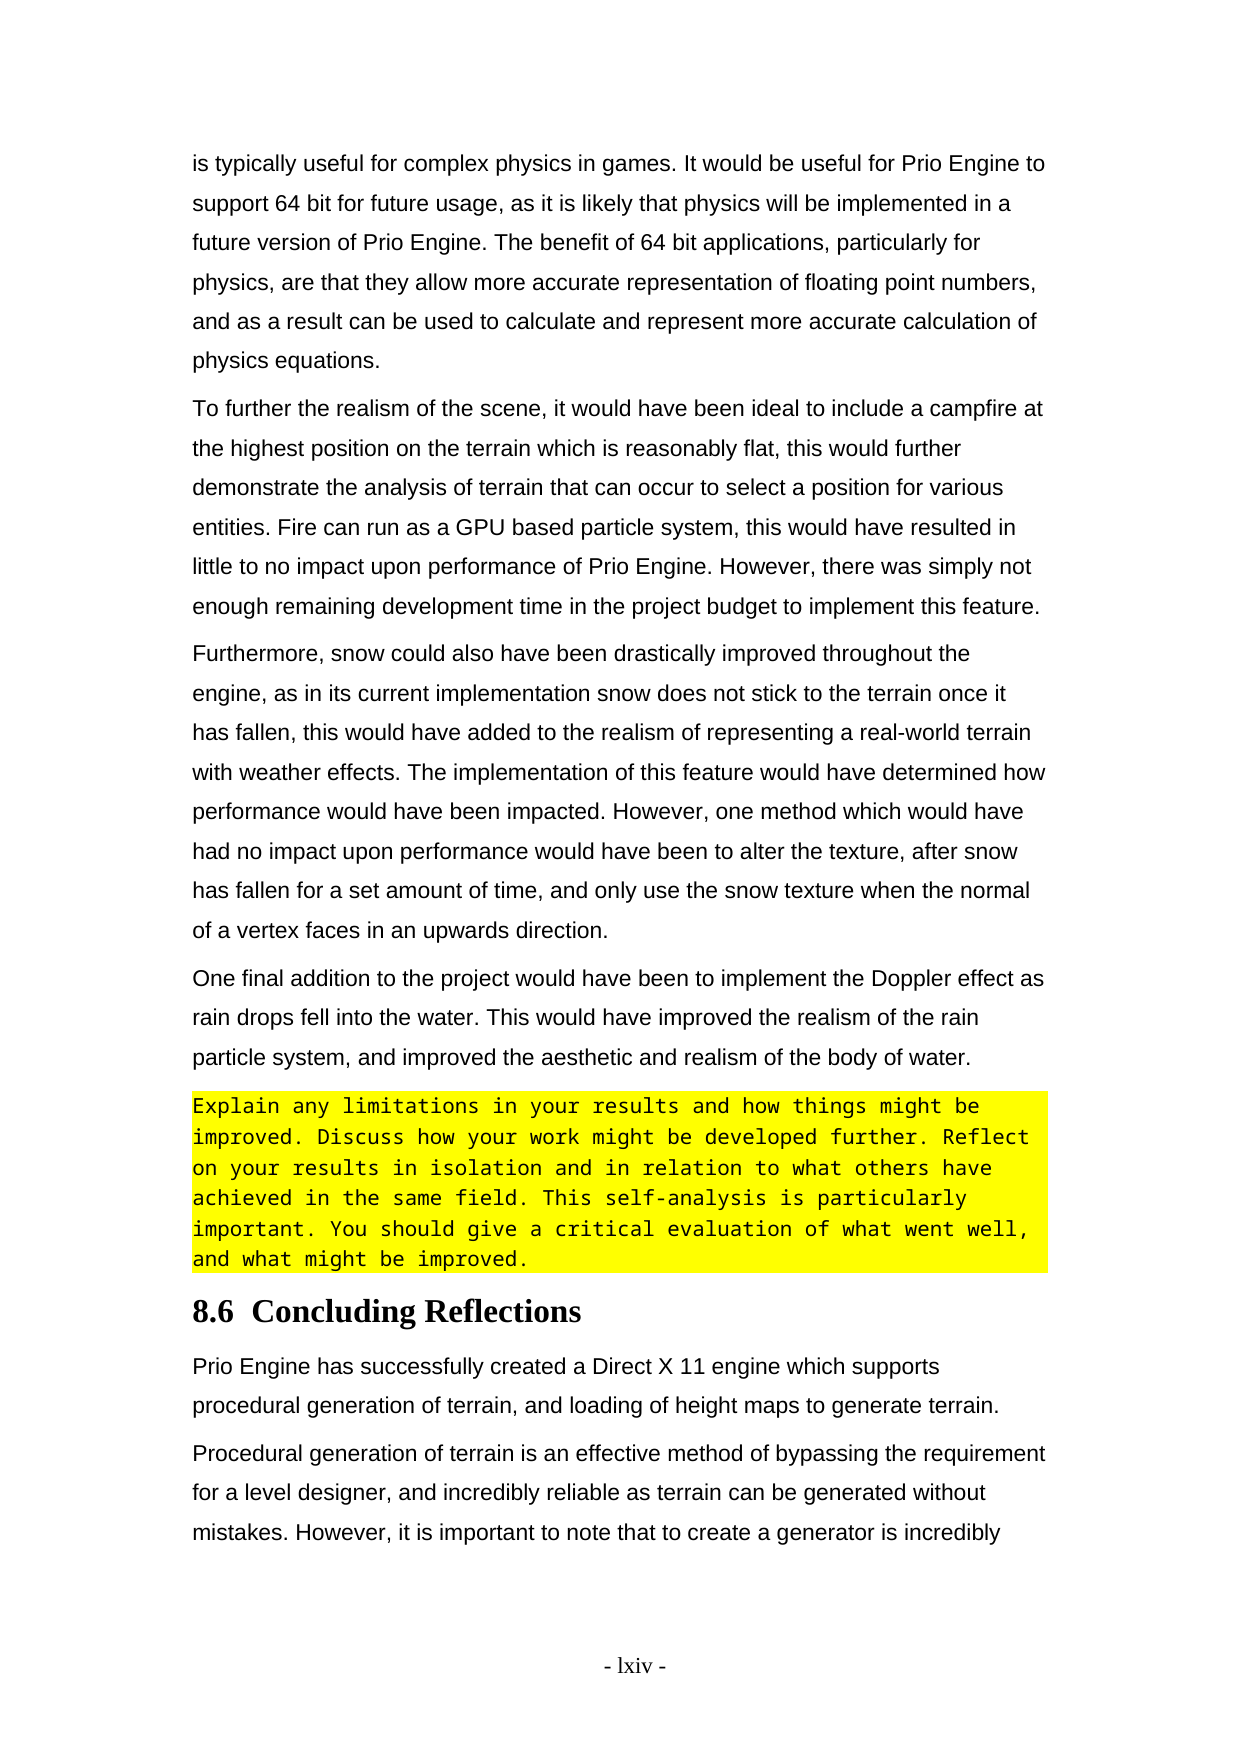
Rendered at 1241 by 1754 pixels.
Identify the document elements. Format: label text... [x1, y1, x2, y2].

text Furthermore, snow could also have been drastically improved throughout the engine, as in its current implementation snow does not stick to the terrain once it has fallen, this would have added to the realism of representing a real-world terrain with weather effects. The implementation of this feature would have determined how performance would have been impacted. However, one method which would have had no impact upon performance would have been to alter the texture, after snow has fallen for a set amount of time, and only use the snow texture when the normal of a vertex faces in an upwards direction. [192, 640, 1048, 943]
text Prio Engine has successfully created a Direct X 11 engine which supports procedural generation of terrain, and loading of height maps to generate terrain. [192, 1353, 1048, 1418]
text One final addition to the project would have been to implement the Doppler effect as rain drops fell into the water. This would have improved the realism of the rain particle system, and improved the aesthetic and realism of the body of water. [192, 964, 1048, 1070]
text Explain any limitations in your results and how things might be improved. Discuss how your work might be developed further. Reflect on your results in isolation and in relation to what others have achieved in the same field. This self-analysis is particularly important. You should give a critical evaluation of what went well, and what might be improved. [192, 1091, 1048, 1273]
text To further the realism of the scene, it would have been ideal to include a campfire at the highest position on the terrain which is reasonably flat, this would further demonstrate the analysis of terrain that can occur to select a position for various entities. Fire can run as a GPU based particle system, this would have resulted in little to no impact upon performance of Prio Engine. However, there was simply not enough remaining development time in the project budget to implement this feature. [192, 395, 1048, 619]
subtitle Concluding Reflections [192, 1292, 1048, 1330]
